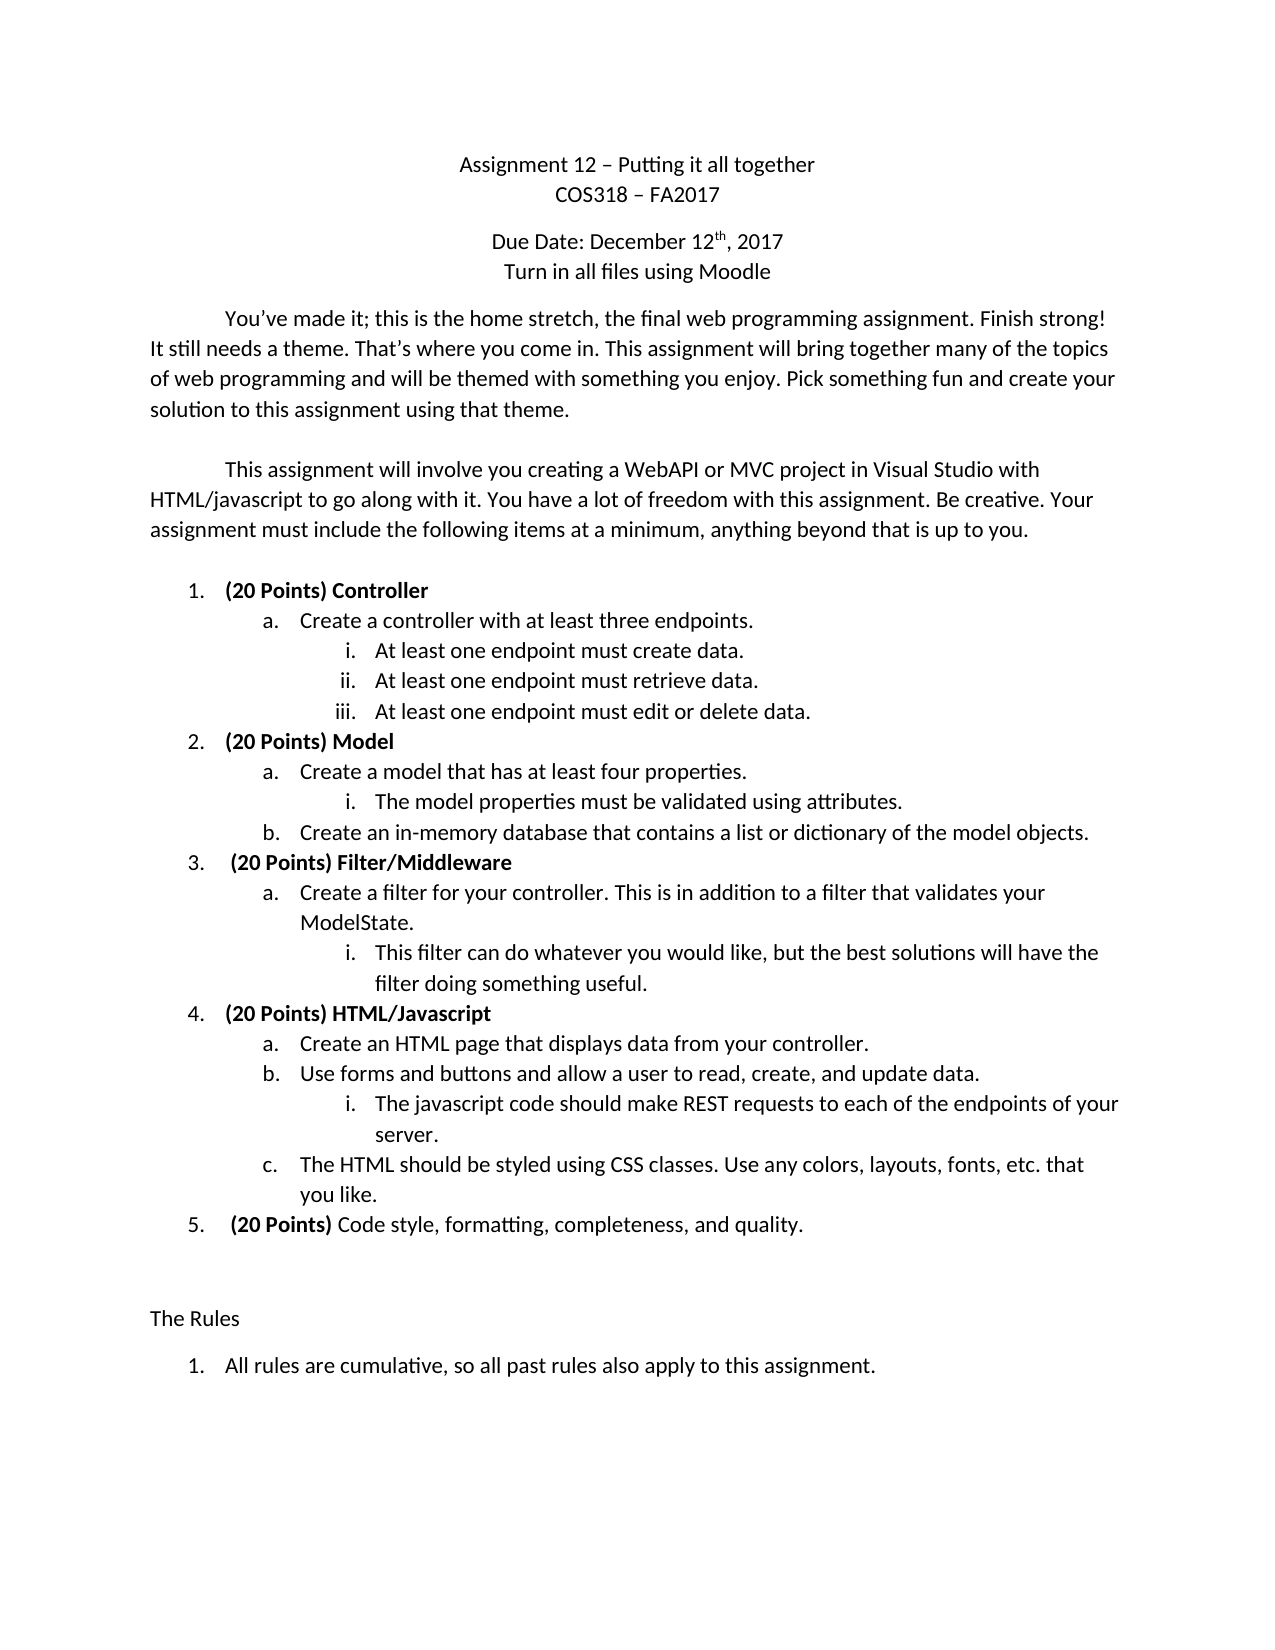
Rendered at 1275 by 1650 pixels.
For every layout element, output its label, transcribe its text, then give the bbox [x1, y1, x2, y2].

list At least one endpoint must retrieve data. [356, 667, 1125, 695]
list (20 Points) Model [187, 727, 1125, 755]
list Create a controller with at least three endpoints. [262, 606, 1125, 634]
list At least one endpoint must create data. [356, 636, 1125, 664]
list Create a filter for your controller. This is in addition to a filter that validates your ModelState. [262, 878, 1125, 936]
list Create an HTML page that displays data from your controller. [262, 1029, 1125, 1057]
text Assignment 12 – Putting it all together COS318 – FA2017 [150, 150, 1125, 208]
list The HTML should be styled using CSS classes. Use any colors, layouts, fonts, etc. that you like. [262, 1150, 1125, 1208]
list Create a model that has at least four properties. [262, 757, 1125, 785]
list The javascript code should make REST requests to each of the endpoints of your server. [356, 1089, 1125, 1148]
text The Rules [150, 1304, 1125, 1332]
list (20 Points) Controller [187, 576, 1125, 604]
list This assignment will involve you creating a WebAPI or MVC project in Visual Studio with HTML/javascript to go along with it. You have a lot of freedom with this assignment. Be creative. Your assignment must include the following items at a minimum, anything beyond that is up to you. [150, 455, 1125, 544]
list (20 Points) Code style, formatting, completeness, and quality. [187, 1210, 1125, 1238]
list (20 Points) HTML/Javascript [187, 999, 1125, 1027]
list (20 Points) Filter/Middleware [187, 848, 1125, 876]
list The model properties must be validated using attributes. [356, 787, 1125, 816]
list This filter can do whatever you would like, but the best solutions will have the filter doing something useful. [356, 938, 1125, 997]
list All rules are cumulative, so all past rules also apply to this assignment. [187, 1351, 1125, 1379]
list At least one endpoint must edit or delete data. [356, 697, 1125, 725]
list Create an in-memory database that contains a list or dictionary of the model objects. [262, 818, 1125, 846]
list You’ve made it; this is the home stretch, the final web programming assignment. Finish strong! It still needs a theme. That’s where you come in. This assignment will bring together many of the topics of web programming and will be themed with something you enjoy. Pick something fun and create your solution to this assignment using that theme. [150, 304, 1125, 423]
text Due Date: December 12th, 2017 Turn in all files using Moodle [150, 227, 1125, 285]
list Use forms and buttons and allow a user to read, create, and update data. [262, 1059, 1125, 1087]
